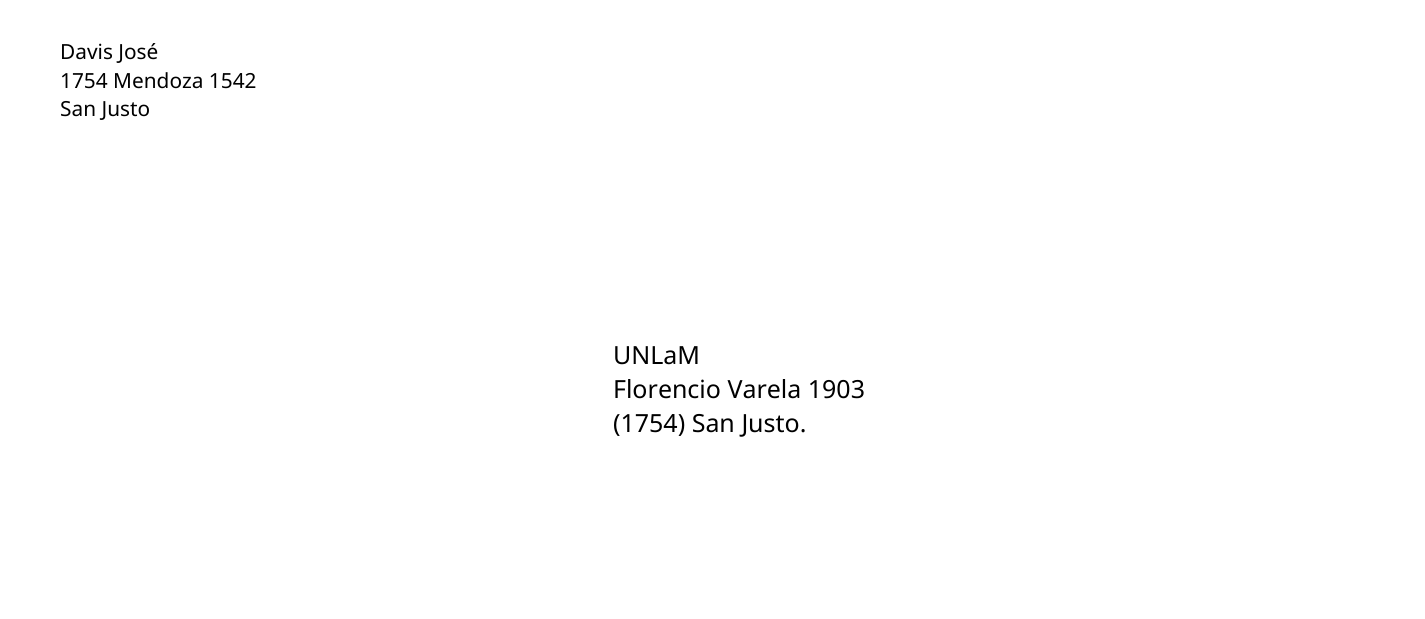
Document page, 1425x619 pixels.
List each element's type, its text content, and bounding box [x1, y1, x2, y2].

text 1754 Mendoza 1542 [60, 66, 1350, 94]
text Florencio Varela 1903 [600, 372, 1125, 406]
text San Justo [60, 94, 1350, 123]
text Davis José [60, 37, 1350, 66]
text (1754) San Justo. [600, 406, 1125, 440]
text UNLaM [600, 337, 1125, 372]
